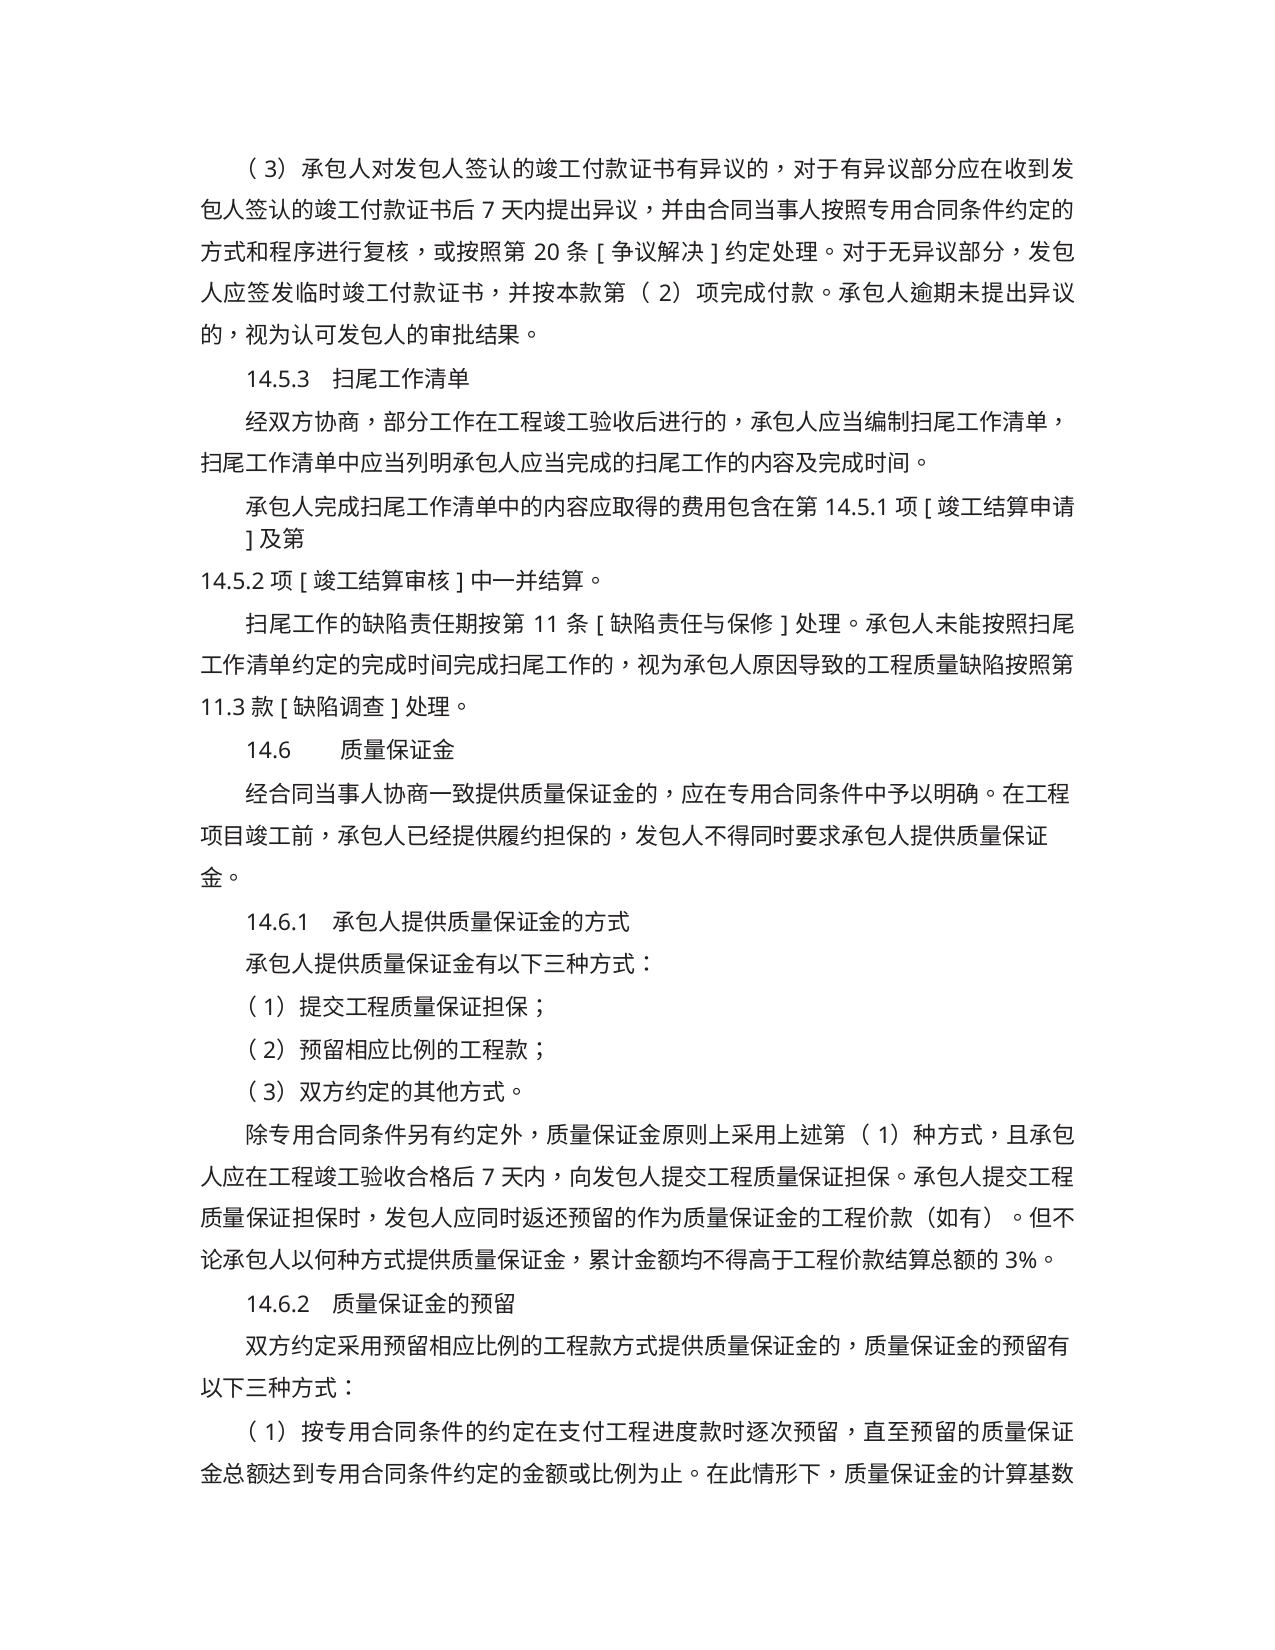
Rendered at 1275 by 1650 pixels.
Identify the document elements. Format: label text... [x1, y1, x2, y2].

text 双方约定采用预留相应比例的工程款方式提供质量保证金的，质量保证金的预留有以下三种方式： [200, 1330, 1087, 1403]
text 承包人提供质量保证金有以下三种方式： [246, 948, 1087, 980]
text 扫尾工作的缺陷责任期按第 11 条 [ 缺陷责任与保修 ] 处理。承包人未能按照扫尾工作清单约定的完成时间完成扫尾工作的，视为承包人原因导致的工程质量缺陷按照第 11.3 款 [ 缺陷调查 ] 处理。 [200, 608, 1076, 722]
text 经合同当事人协商一致提供质量保证金的，应在专用合同条件中予以明确。在工程项目竣工前，承包人已经提供履约担保的，发包人不得同时要求承包人提供质量保证金。 [200, 778, 1087, 893]
text （ 2）预留相应比例的工程款； [234, 1034, 1087, 1065]
text 14.5.2 项 [ 竣工结算审核 ] 中一并结算。 [200, 565, 1087, 596]
text 14.6 质量保证金 [246, 734, 1087, 766]
text （ 3）承包人对发包人签认的竣工付款证书有异议的，对于有异议部分应在收到发包人签认的竣工付款证书后 7 天内提出异议，并由合同当事人按照专用合同条件约定的方式和程序进行复核，或按照第 20 条 [ 争议解决 ] 约定处理。对于无异议部分，发包人应签发临时竣工付款证书，并按本款第（ 2）项完成付款。承包人逾期未提出异议的，视为认可发包人的审批结果。 [200, 152, 1076, 350]
text （ 1）提交工程质量保证担保； [234, 991, 1087, 1022]
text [200, 1416, 1076, 1489]
text 承包人完成扫尾工作清单中的内容应取得的费用包含在第 14.5.1 项 [ 竣工结算申请 ] 及第 [246, 491, 1087, 554]
text 14.5.3 扫尾工作清单 [246, 363, 1087, 394]
text 经双方协商，部分工作在工程竣工验收后进行的，承包人应当编制扫尾工作清单，扫尾工作清单中应当列明承包人应当完成的扫尾工作的内容及完成时间。 [200, 406, 1087, 478]
text 14.6.2 质量保证金的预留 [246, 1288, 1087, 1319]
text （ 3）双方约定的其他方式。 [234, 1076, 1087, 1107]
text 14.6.1 承包人提供质量保证金的方式 [246, 906, 1087, 937]
text 除专用合同条件另有约定外，质量保证金原则上采用上述第（ 1）种方式，且承包人应在工程竣工验收合格后 7 天内，向发包人提交工程质量保证担保。承包人提交工程质量保证担保时，发包人应同时返还预留的作为质量保证金的工程价款（如有）。但不论承包人以何种方式提供质量保证金，累计金额均不得高于工程价款结算总额的 3%。 [200, 1119, 1076, 1275]
